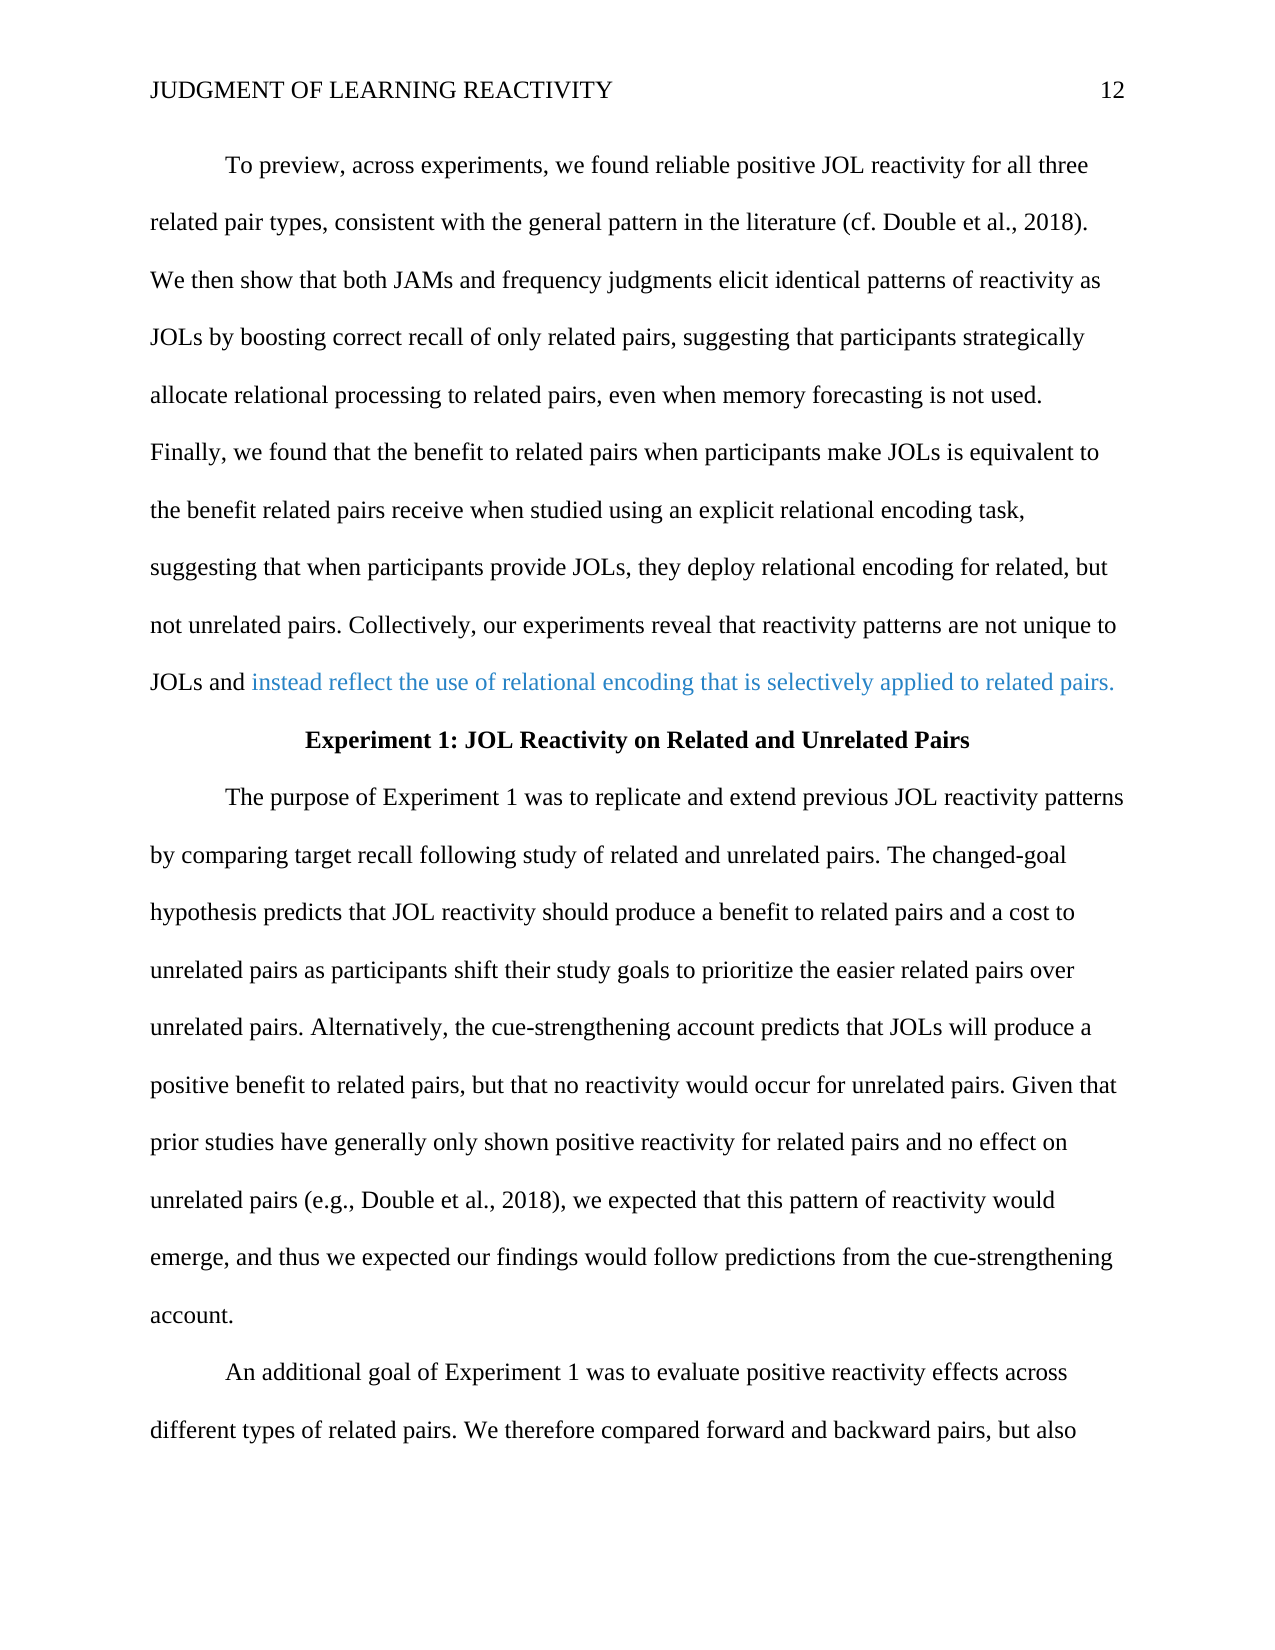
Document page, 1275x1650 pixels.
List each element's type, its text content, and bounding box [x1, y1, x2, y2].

text Experiment 1: JOL Reactivity on Related and Unrelated Pairs [150, 725, 1125, 754]
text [150, 1357, 1125, 1444]
text To preview, across experiments, we found reliable positive JOL reactivity for all three related pair types, consistent with the general pattern in the literature (cf. Double et al., 2018). We then show that both JAMs and frequency judgments elicit identical patterns of reactivity as JOLs by boosting correct recall of only related pairs, suggesting that participants strategically allocate relational processing to related pairs, even when memory forecasting is not used. Finally, we found that the benefit to related pairs when participants make JOLs is equivalent to the benefit related pairs receive when studied using an explicit relational encoding task, suggesting that when participants provide JOLs, they deploy relational encoding for related, but not unrelated pairs. Collectively, our experiments reveal that reactivity patterns are not unique to JOLs and instead reflect the use of relational encoding that is selectively applied to related pairs. [150, 150, 1125, 696]
text The purpose of Experiment 1 was to replicate and extend previous JOL reactivity patterns by comparing target recall following study of related and unrelated pairs. The changed-goal hypothesis predicts that JOL reactivity should produce a benefit to related pairs and a cost to unrelated pairs as participants shift their study goals to prioritize the easier related pairs over unrelated pairs. Alternatively, the cue-strengthening account predicts that JOLs will produce a positive benefit to related pairs, but that no reactivity would occur for unrelated pairs. Given that prior studies have generally only shown positive reactivity for related pairs and no effect on unrelated pairs (e.g., Double et al., 2018), we expected that this pattern of reactivity would emerge, and thus we expected our findings would follow predictions from the cue-strengthening account. [150, 782, 1125, 1329]
